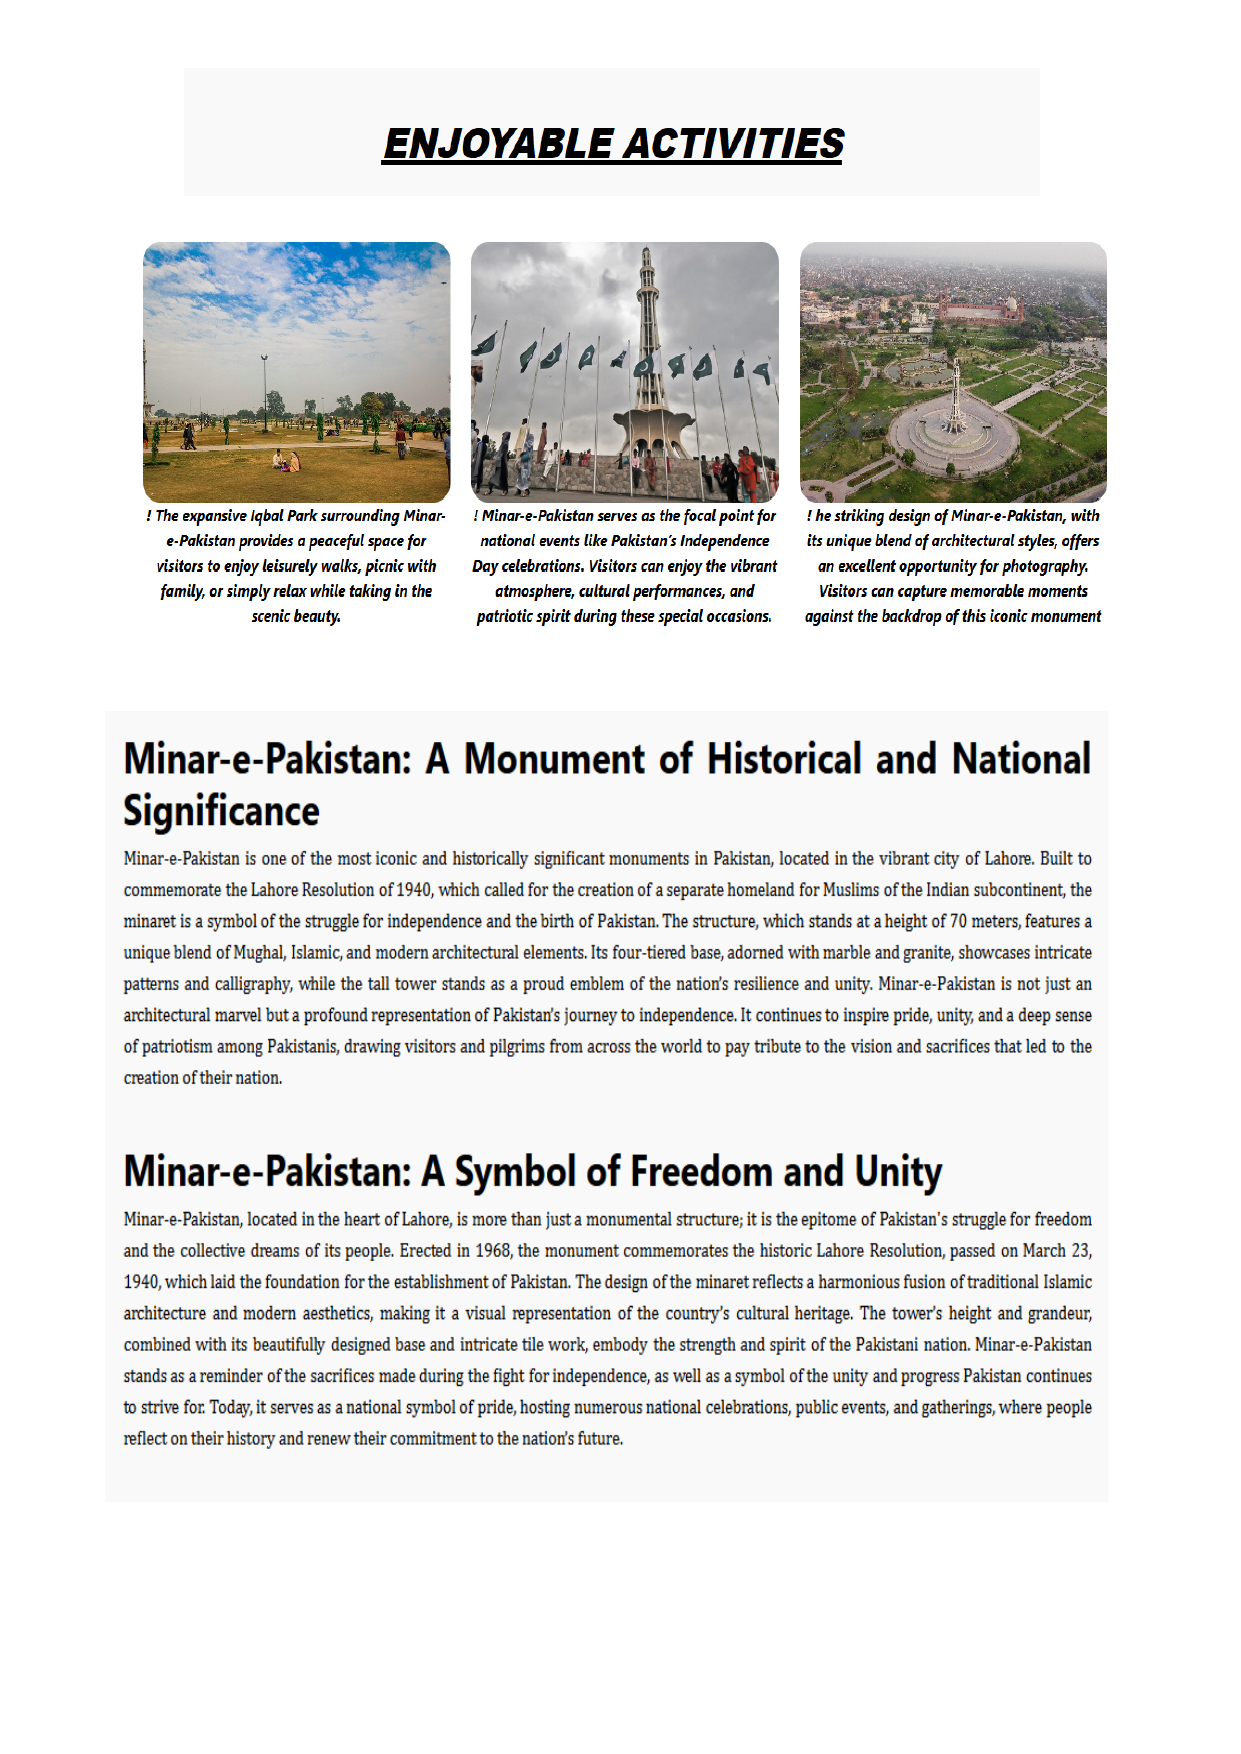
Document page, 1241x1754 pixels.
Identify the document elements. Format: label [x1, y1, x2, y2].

picture [50, 68, 1202, 668]
picture [0, 711, 1241, 1502]
